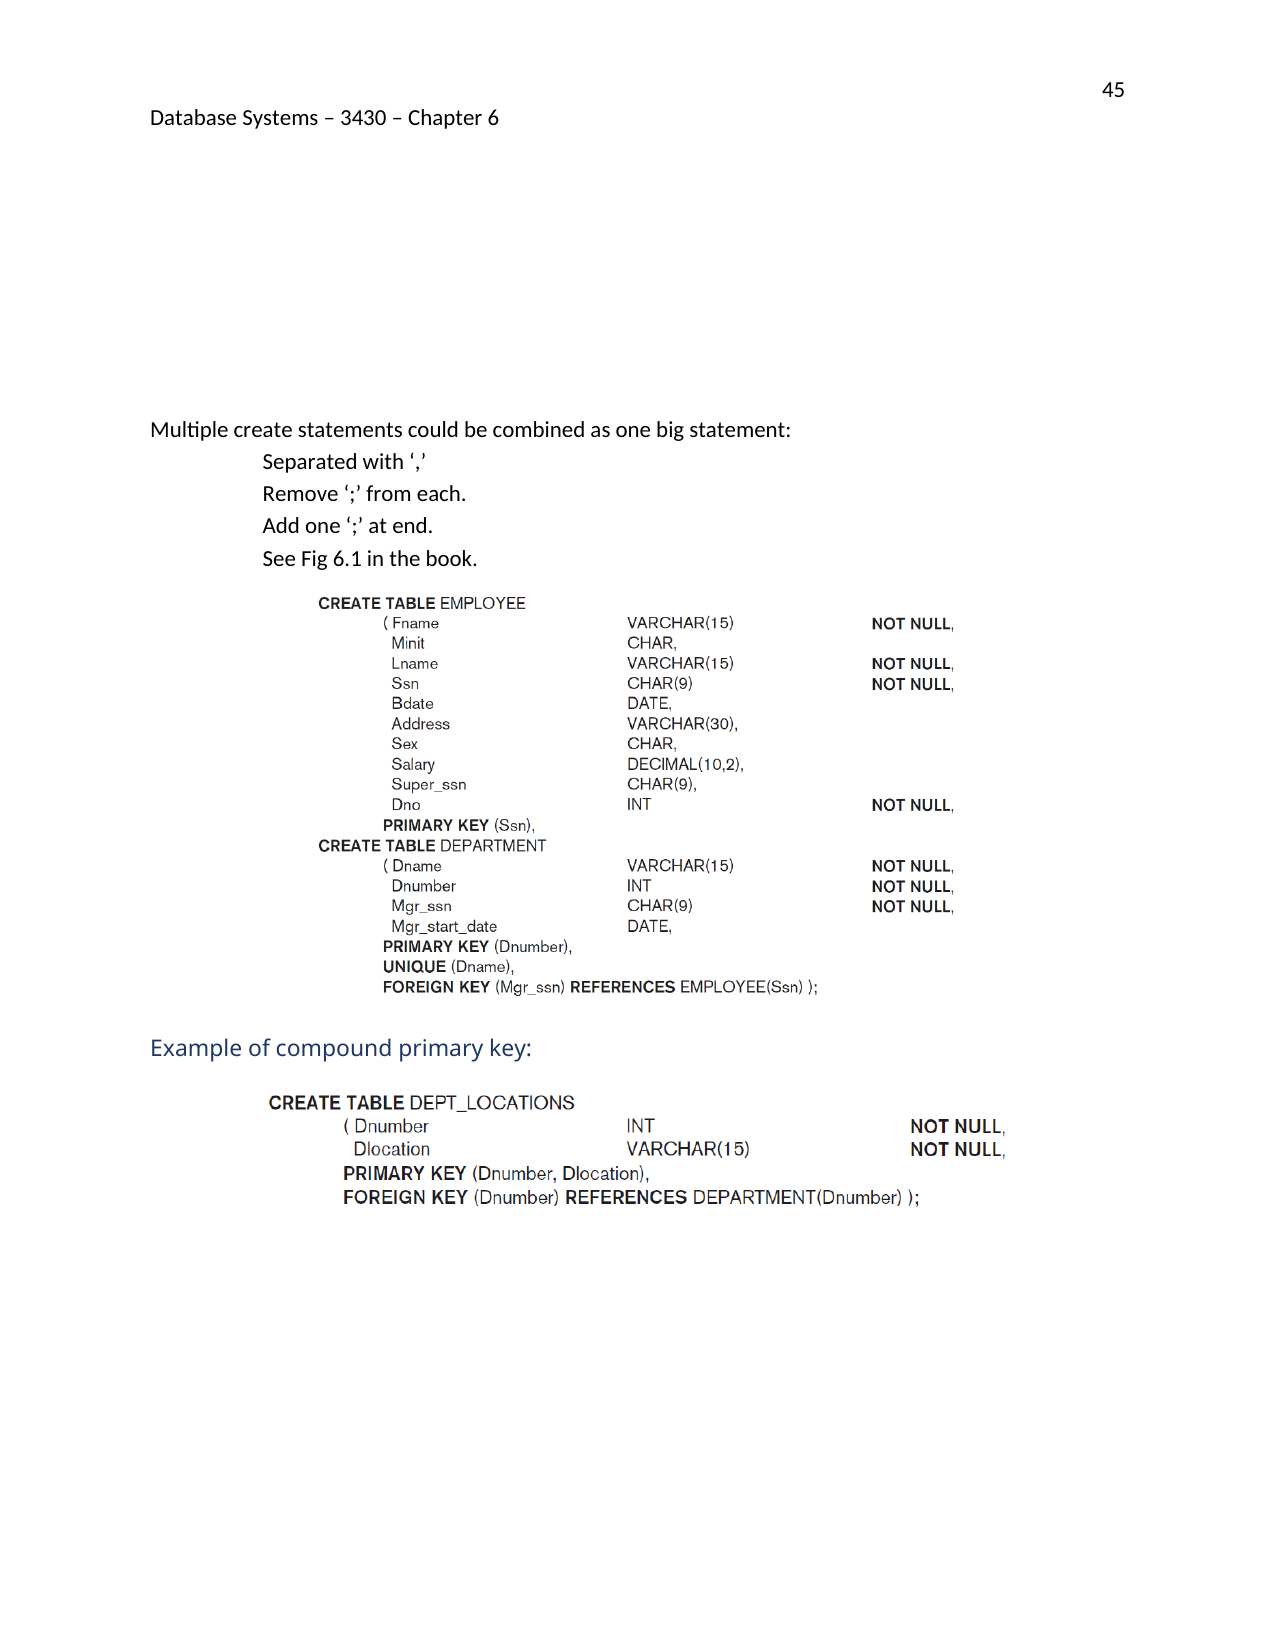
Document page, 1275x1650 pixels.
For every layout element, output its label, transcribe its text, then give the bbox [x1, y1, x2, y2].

text Multiple create statements could be combined as one big statement: [150, 415, 1125, 443]
text See Fig 6.1 in the book. [262, 544, 1125, 572]
text Remove ‘;’ from each. [262, 479, 1125, 507]
picture [314, 590, 958, 997]
text Separated with ‘,’ [262, 447, 1125, 475]
subtitle Example of compound primary key: [150, 1032, 1125, 1064]
text Add one ‘;’ at end. [262, 512, 1125, 540]
